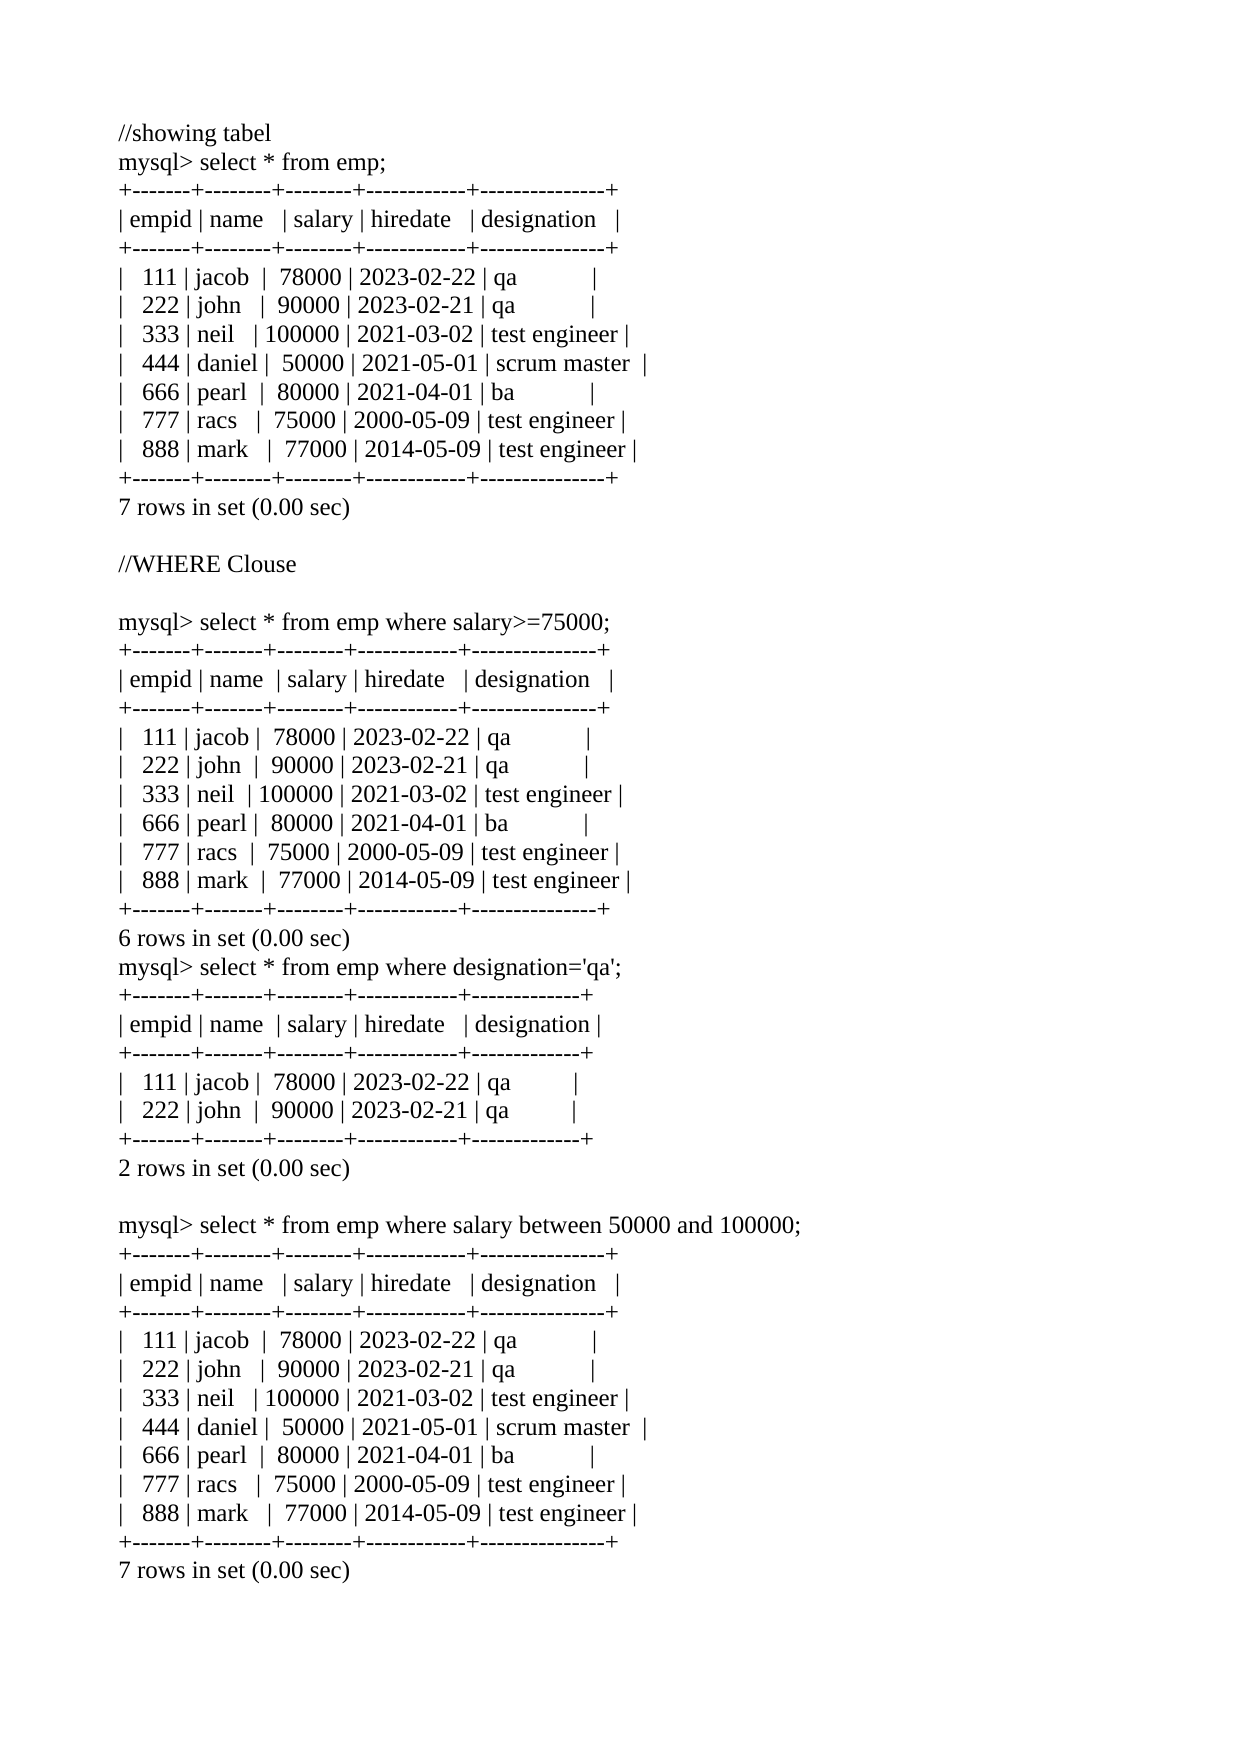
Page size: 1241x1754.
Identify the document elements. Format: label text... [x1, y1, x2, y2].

text | 444 | daniel | 50000 | 2021-05-01 | scrum master | [118, 1412, 1122, 1441]
text | 111 | jacob | 78000 | 2023-02-22 | qa | [118, 1326, 1122, 1354]
text mysql> select * from emp where salary>=75000; [118, 607, 1122, 636]
text | 333 | neil | 100000 | 2021-03-02 | test engineer | [118, 1383, 1122, 1412]
text 7 rows in set (0.00 sec) [118, 1556, 1122, 1584]
text | empid | name | salary | hiredate | designation | [118, 664, 1122, 693]
text | empid | name | salary | hiredate | designation | [118, 204, 1122, 233]
text mysql> select * from emp where salary between 50000 and 100000; [118, 1211, 1122, 1239]
text | 444 | daniel | 50000 | 2021-05-01 | scrum master | [118, 348, 1122, 377]
text +-------+--------+--------+------------+---------------+ [118, 1527, 1122, 1556]
text +-------+-------+--------+------------+-------------+ [118, 981, 1122, 1009]
text 2 rows in set (0.00 sec) [118, 1153, 1122, 1182]
text //showing tabel [118, 118, 1122, 147]
text +-------+--------+--------+------------+---------------+ [118, 1297, 1122, 1326]
text | 333 | neil | 100000 | 2021-03-02 | test engineer | [118, 779, 1122, 808]
text +-------+--------+--------+------------+---------------+ [118, 233, 1122, 262]
text | 222 | john | 90000 | 2023-02-21 | qa | [118, 751, 1122, 779]
text mysql> select * from emp; [118, 147, 1122, 176]
text +-------+-------+--------+------------+---------------+ [118, 693, 1122, 722]
text | 777 | racs | 75000 | 2000-05-09 | test engineer | [118, 406, 1122, 434]
text +-------+--------+--------+------------+---------------+ [118, 176, 1122, 204]
text mysql> select * from emp where designation='qa'; [118, 952, 1122, 981]
text 6 rows in set (0.00 sec) [118, 923, 1122, 952]
text +-------+--------+--------+------------+---------------+ [118, 1239, 1122, 1268]
text +-------+-------+--------+------------+-------------+ [118, 1038, 1122, 1067]
text | 777 | racs | 75000 | 2000-05-09 | test engineer | [118, 837, 1122, 866]
text | 777 | racs | 75000 | 2000-05-09 | test engineer | [118, 1469, 1122, 1498]
text | 888 | mark | 77000 | 2014-05-09 | test engineer | [118, 1498, 1122, 1527]
text +-------+-------+--------+------------+-------------+ [118, 1124, 1122, 1153]
text | 222 | john | 90000 | 2023-02-21 | qa | [118, 1096, 1122, 1124]
text | 888 | mark | 77000 | 2014-05-09 | test engineer | [118, 866, 1122, 894]
text | 111 | jacob | 78000 | 2023-02-22 | qa | [118, 1067, 1122, 1096]
text | 222 | john | 90000 | 2023-02-21 | qa | [118, 1354, 1122, 1383]
text | 111 | jacob | 78000 | 2023-02-22 | qa | [118, 262, 1122, 291]
text | 666 | pearl | 80000 | 2021-04-01 | ba | [118, 808, 1122, 837]
text +-------+-------+--------+------------+---------------+ [118, 894, 1122, 923]
text | empid | name | salary | hiredate | designation | [118, 1268, 1122, 1297]
text | 666 | pearl | 80000 | 2021-04-01 | ba | [118, 1441, 1122, 1469]
text | 888 | mark | 77000 | 2014-05-09 | test engineer | [118, 434, 1122, 463]
text | 666 | pearl | 80000 | 2021-04-01 | ba | [118, 377, 1122, 406]
text | empid | name | salary | hiredate | designation | [118, 1009, 1122, 1038]
text | 333 | neil | 100000 | 2021-03-02 | test engineer | [118, 319, 1122, 348]
text +-------+-------+--------+------------+---------------+ [118, 636, 1122, 664]
text +-------+--------+--------+------------+---------------+ [118, 463, 1122, 492]
text //WHERE Clouse [118, 549, 1122, 578]
text | 222 | john | 90000 | 2023-02-21 | qa | [118, 291, 1122, 319]
text | 111 | jacob | 78000 | 2023-02-22 | qa | [118, 722, 1122, 751]
text 7 rows in set (0.00 sec) [118, 492, 1122, 521]
